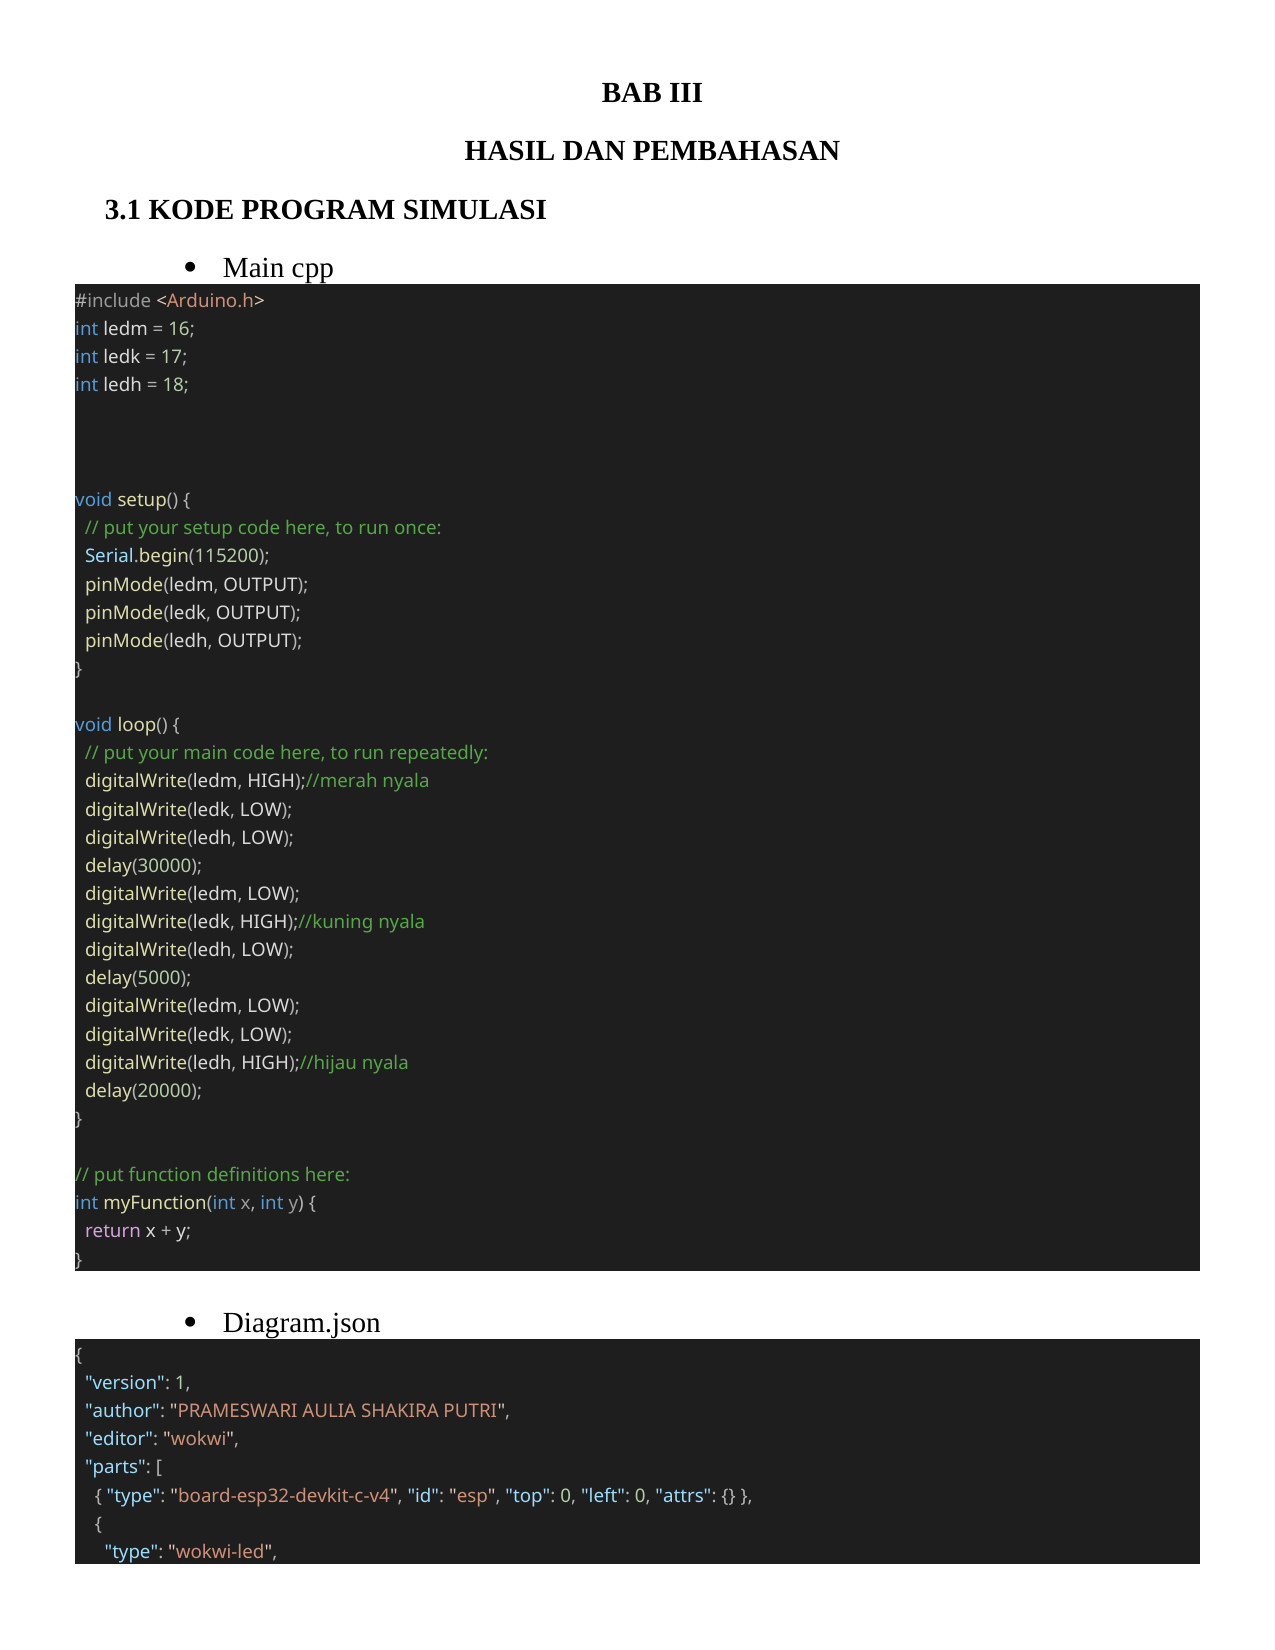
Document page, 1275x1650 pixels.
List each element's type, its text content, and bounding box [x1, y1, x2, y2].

text digitalWrite(ledk, HIGH);//kuning nyala [75, 906, 1200, 934]
text digitalWrite(ledm, HIGH);//merah nyala [75, 765, 1200, 793]
subtitle 3.1 KODE PROGRAM SIMULASI [104, 192, 1200, 226]
text pinMode(ledk, OUTPUT); [75, 596, 1200, 624]
list Diagram.json [185, 1305, 1200, 1339]
text #include <Arduino.h> [75, 284, 1200, 312]
text return x + y; [75, 1215, 1200, 1243]
list Main cpp [185, 251, 1200, 284]
text pinMode(ledh, OUTPUT); [75, 624, 1200, 653]
text } [75, 653, 1200, 681]
text int ledm = 16; [75, 312, 1200, 341]
text delay(20000); [75, 1074, 1200, 1103]
text } [75, 1103, 1200, 1131]
text "parts": [ [75, 1451, 1200, 1479]
text { [75, 1339, 1200, 1367]
text } [75, 1243, 1200, 1271]
text "editor": "wokwi", [75, 1423, 1200, 1451]
text digitalWrite(ledm, LOW); [75, 878, 1200, 906]
subtitle BAB III [104, 75, 1200, 108]
text { "type": "board-esp32-devkit-c-v4", "id": "esp", "top": 0, "left": 0, "attrs": {} }, [75, 1479, 1200, 1507]
text digitalWrite(ledm, LOW); [75, 990, 1200, 1018]
text digitalWrite(ledh, LOW); [75, 821, 1200, 849]
subtitle HASIL DAN PEMBAHASAN [104, 133, 1200, 167]
text digitalWrite(ledh, HIGH);//hijau nyala [75, 1046, 1200, 1074]
text "version": 1, [75, 1367, 1200, 1395]
text int ledh = 18; [75, 369, 1200, 397]
text int myFunction(int x, int y) { [75, 1187, 1200, 1215]
text // put your setup code here, to run once: [75, 512, 1200, 540]
text // put your main code here, to run repeatedly: [75, 737, 1200, 765]
text digitalWrite(ledk, LOW); [75, 1018, 1200, 1046]
text // put function definitions here: [75, 1159, 1200, 1187]
text void loop() { [75, 709, 1200, 737]
text pinMode(ledm, OUTPUT); [75, 568, 1200, 596]
text "type": "wokwi-led", [75, 1536, 1200, 1564]
text digitalWrite(ledk, LOW); [75, 793, 1200, 821]
text delay(5000); [75, 962, 1200, 990]
text { [75, 1507, 1200, 1536]
text int ledk = 17; [75, 341, 1200, 369]
text delay(30000); [75, 849, 1200, 878]
text void setup() { [75, 484, 1200, 512]
text digitalWrite(ledh, LOW); [75, 934, 1200, 962]
text Serial.begin(115200); [75, 540, 1200, 568]
text "author": "PRAMESWARI AULIA SHAKIRA PUTRI", [75, 1395, 1200, 1423]
